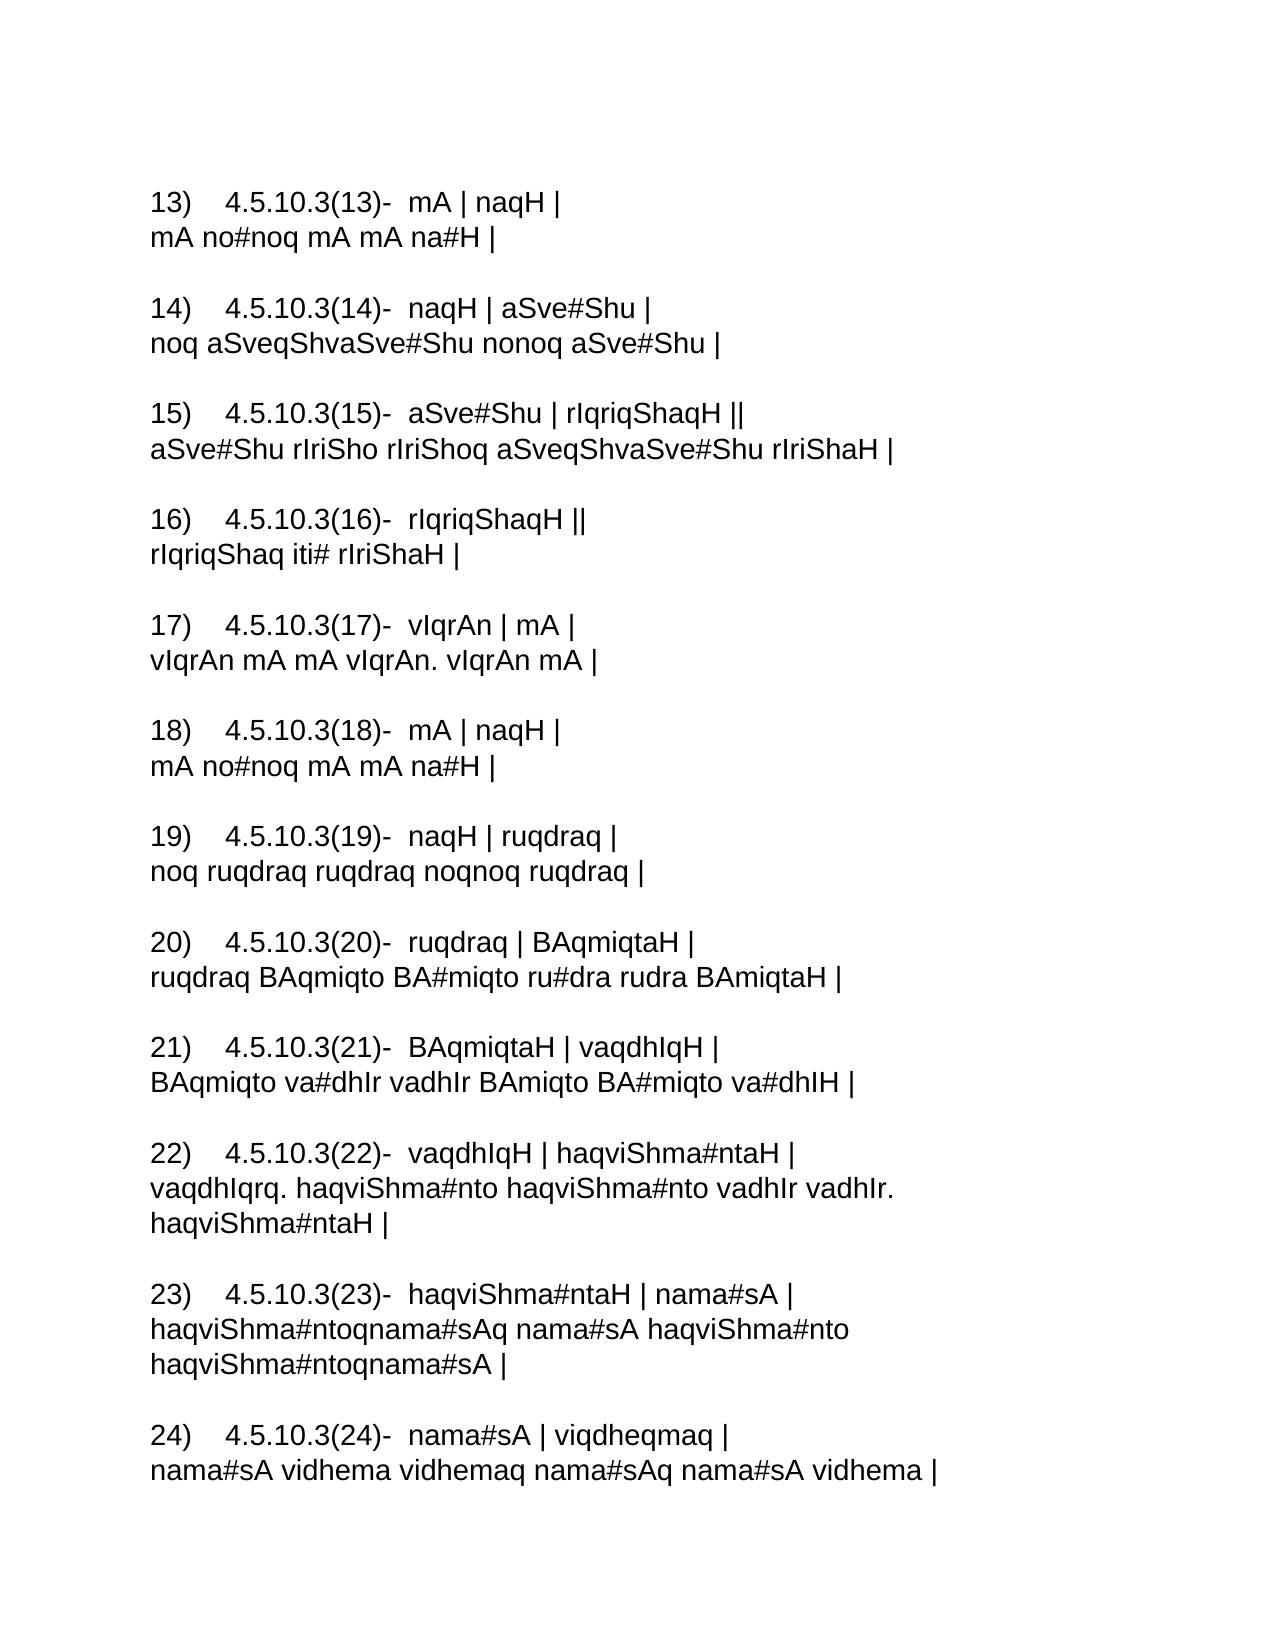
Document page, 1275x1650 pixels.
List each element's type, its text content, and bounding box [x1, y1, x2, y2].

text 23) 4.5.10.3(23)- haqviShma#ntaH | nama#sA | [150, 1277, 1125, 1310]
text 20) 4.5.10.3(20)- ruqdraq | BAqmiqtaH | [150, 924, 1125, 958]
text ruqdraq BAqmiqto BA#miqto ru#dra rudra BAmiqtaH | [150, 960, 1125, 993]
text 24) 4.5.10.3(24)- nama#sA | viqdheqmaq | [150, 1417, 1125, 1451]
text aSve#Shu rIriSho rIriShoq aSveqShvaSve#Shu rIriShaH | [150, 432, 1125, 465]
text nama#sA vidhema vidhemaq nama#sAq nama#sA vidhema | [150, 1453, 1125, 1486]
text 13) 4.5.10.3(13)- mA | naqH | [150, 185, 1125, 219]
text rIqriqShaq iti# rIriShaH | [150, 537, 1125, 571]
text noq ruqdraq ruqdraq noqnoq ruqdraq | [150, 854, 1125, 888]
text 16) 4.5.10.3(16)- rIqriqShaqH || [150, 502, 1125, 536]
text vaqdhIqrq. haqviShma#nto haqviShma#nto vadhIr vadhIr. haqviShma#ntaH | [150, 1171, 1125, 1240]
text 18) 4.5.10.3(18)- mA | naqH | [150, 713, 1125, 747]
text mA no#noq mA mA na#H | [150, 748, 1125, 782]
text 21) 4.5.10.3(21)- BAqmiqtaH | vaqdhIqH | [150, 1030, 1125, 1064]
text haqviShma#ntoqnama#sAq nama#sA haqviShma#nto haqviShma#ntoqnama#sA | [150, 1312, 1125, 1381]
text 17) 4.5.10.3(17)- vIqrAn | mA | [150, 608, 1125, 641]
text 15) 4.5.10.3(15)- aSve#Shu | rIqriqShaqH || [150, 396, 1125, 430]
text 14) 4.5.10.3(14)- naqH | aSve#Shu | [150, 291, 1125, 324]
text 19) 4.5.10.3(19)- naqH | ruqdraq | [150, 819, 1125, 852]
text noq aSveqShvaSve#Shu nonoq aSve#Shu | [150, 326, 1125, 359]
text mA no#noq mA mA na#H | [150, 220, 1125, 254]
text BAqmiqto va#dhIr vadhIr BAmiqto BA#miqto va#dhIH | [150, 1065, 1125, 1099]
text vIqrAn mA mA vIqrAn. vIqrAn mA | [150, 643, 1125, 676]
text 22) 4.5.10.3(22)- vaqdhIqH | haqviShma#ntaH | [150, 1136, 1125, 1169]
